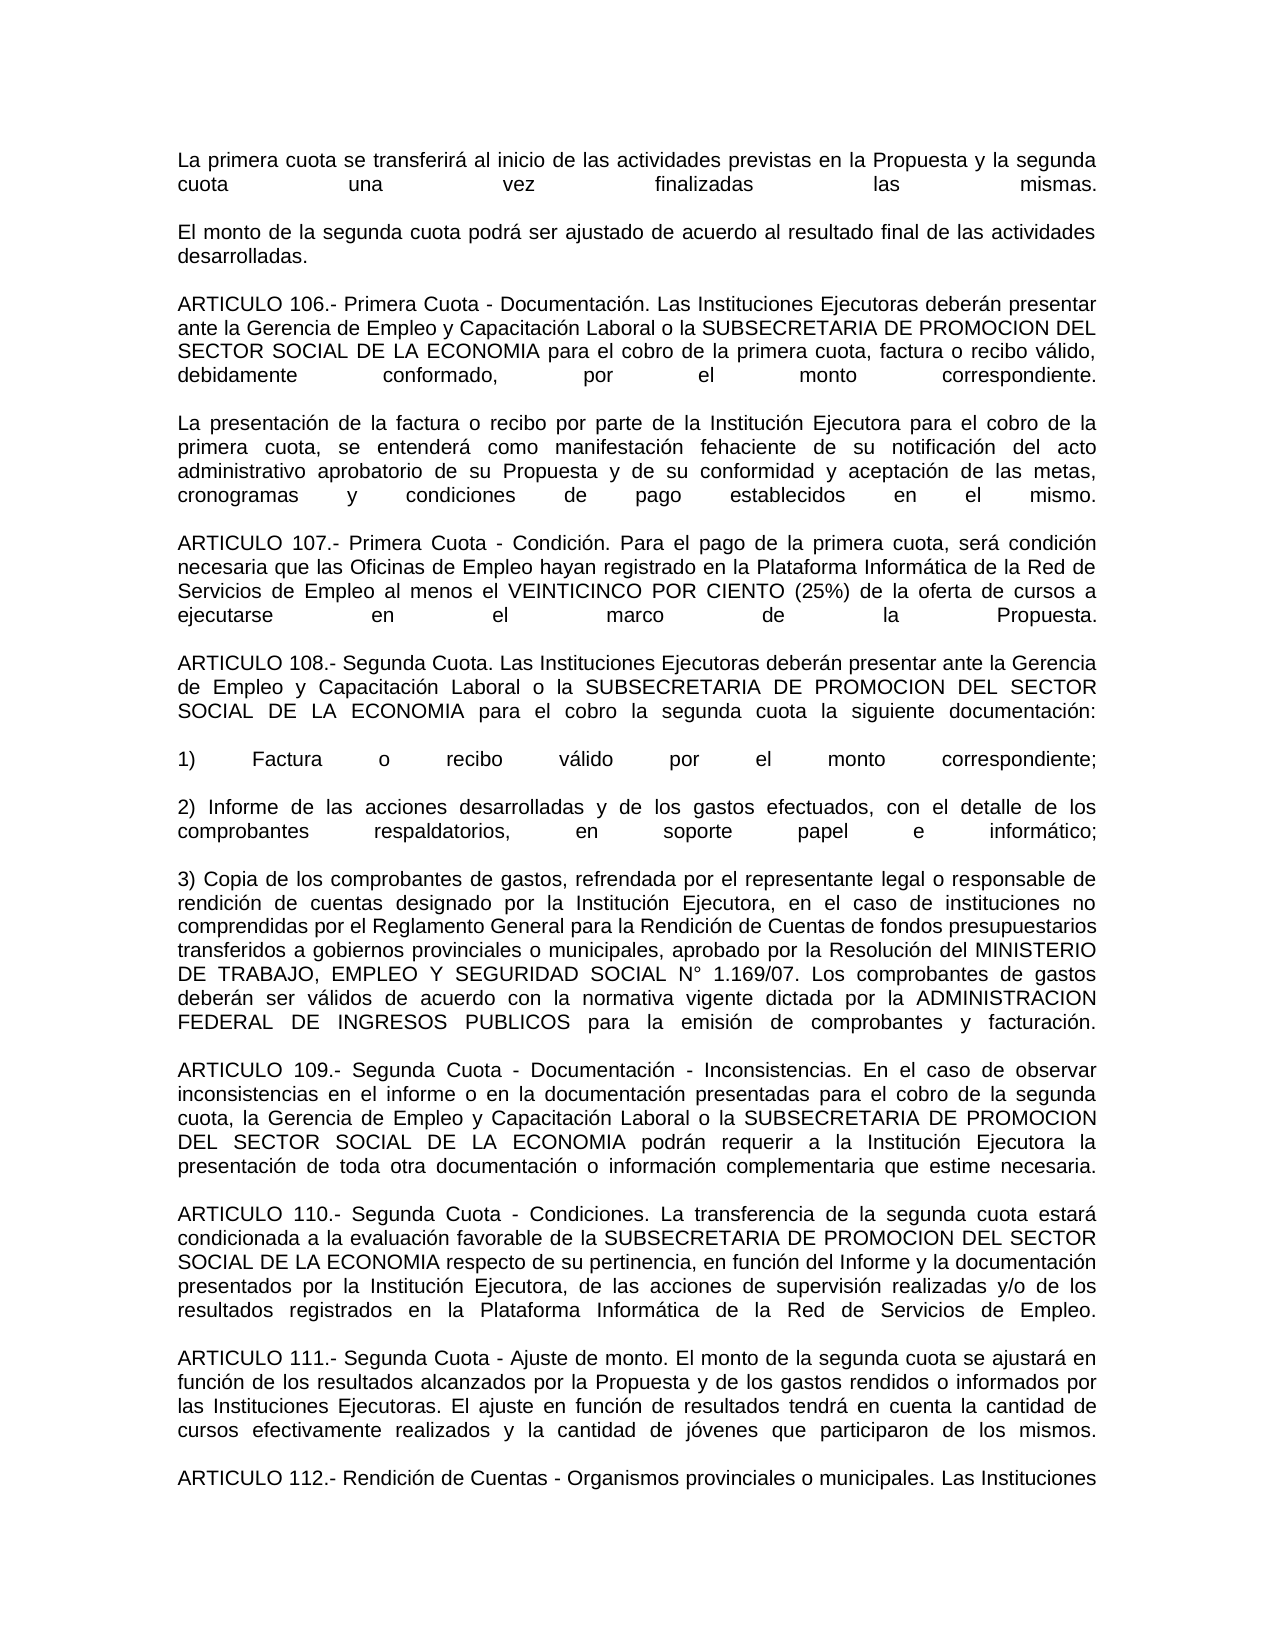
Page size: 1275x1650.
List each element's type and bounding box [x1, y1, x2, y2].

text [177, 148, 1098, 1489]
